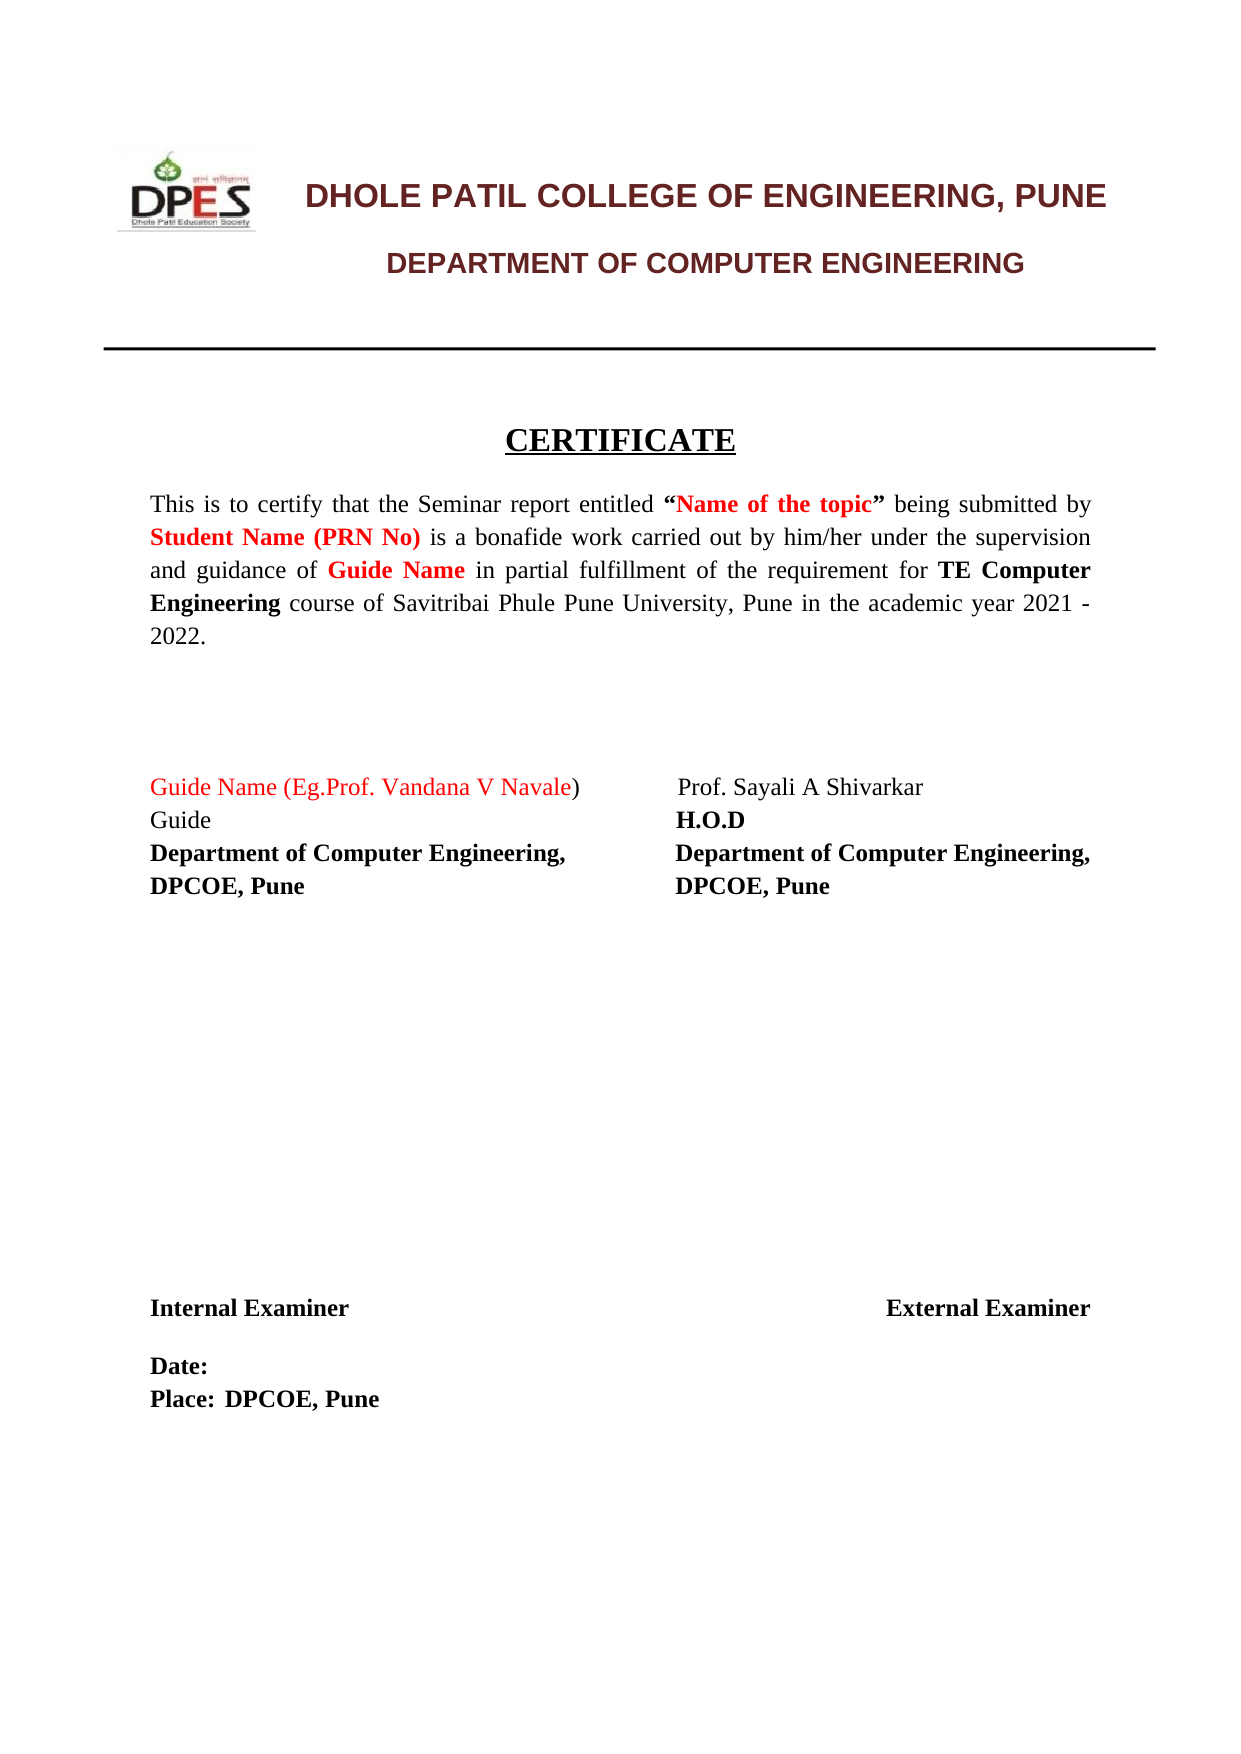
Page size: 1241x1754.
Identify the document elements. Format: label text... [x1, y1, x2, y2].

table_header DHOLE PATIL COLLEGE OF ENGINEERING, PUNE DEPARTMENT OF COMPUTER ENGINEERING [280, 148, 1128, 283]
table_header [96, 148, 280, 283]
text Guide H.O.D [150, 805, 1138, 834]
text This is to certify that the Seminar report entitled “Name of the topic” being submitted by Student Name (PRN No) is a bonafide work carried out by him/her under the supervision and guidance of Guide Name in partial fulfillment of the requirement for TE Computer Engineering course of Savitribai Phule Pune University, Pune in the academic year 2021 - 2022. [150, 489, 1091, 650]
text Date: [150, 1351, 1138, 1380]
text Department of Computer Engineering, Department of Computer Engineering, DPCOE, Pune DPCOE, Pune [150, 838, 1091, 900]
text Guide Name (Eg.Prof. Vandana V Navale) Prof. Sayali A Shivarkar [150, 772, 1138, 801]
text CERTIFICATE [213, 420, 1028, 458]
text Internal Examiner External Examiner [150, 1293, 1138, 1322]
picture [117, 147, 257, 232]
text Place: DPCOE, Pune [150, 1384, 1138, 1413]
